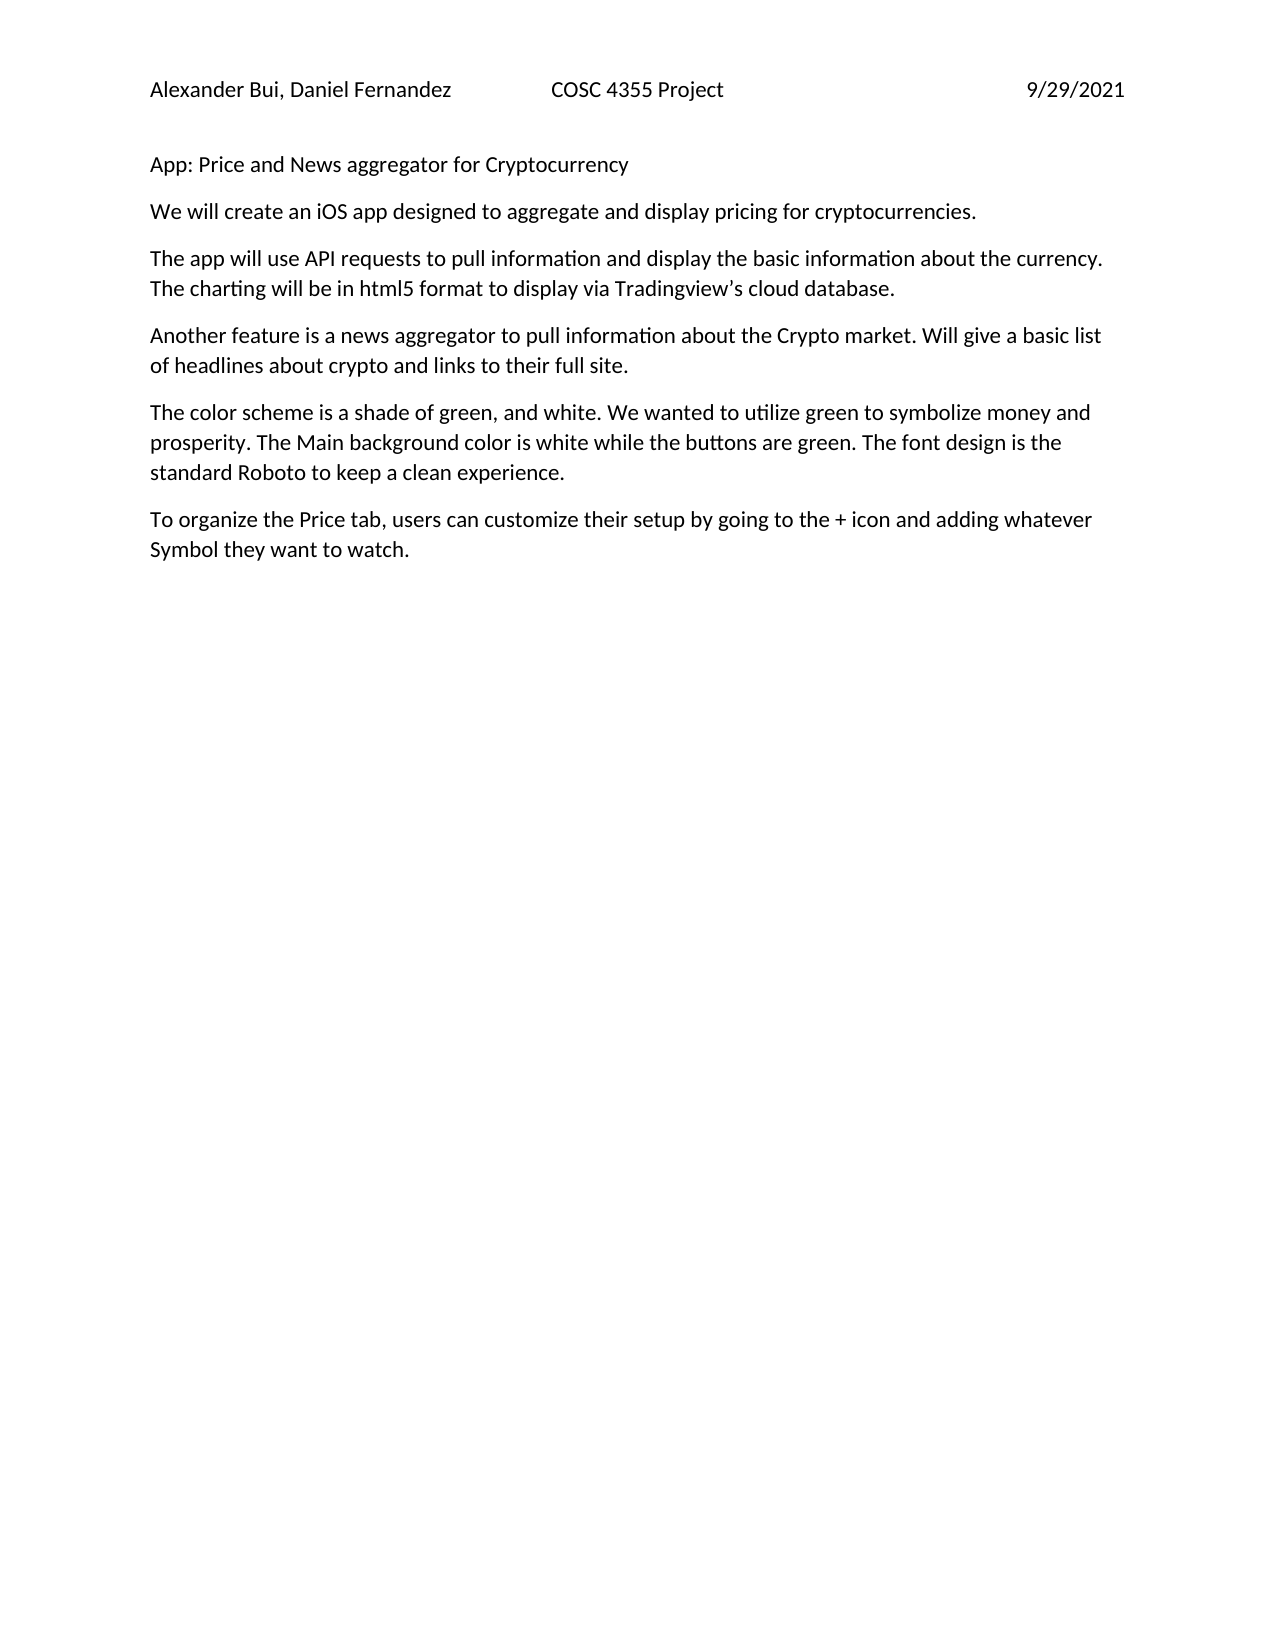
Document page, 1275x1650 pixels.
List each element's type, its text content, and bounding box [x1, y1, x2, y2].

text App: Price and News aggregator for Cryptocurrency [150, 150, 1125, 178]
text To organize the Price tab, users can customize their setup by going to the + icon and adding whatever Symbol they want to watch. [150, 505, 1125, 563]
text The color scheme is a shade of green, and white. We wanted to utilize green to symbolize money and prosperity. The Main background color is white while the buttons are green. The font design is the standard Roboto to keep a clean experience. [150, 398, 1125, 486]
text We will create an iOS app designed to aggregate and display pricing for cryptocurrencies. [150, 197, 1125, 225]
text Another feature is a news aggregator to pull information about the Crypto market. Will give a basic list of headlines about crypto and links to their full site. [150, 321, 1125, 379]
text The app will use API requests to pull information and display the basic information about the currency. The charting will be in html5 format to display via Tradingview’s cloud database. [150, 244, 1125, 302]
